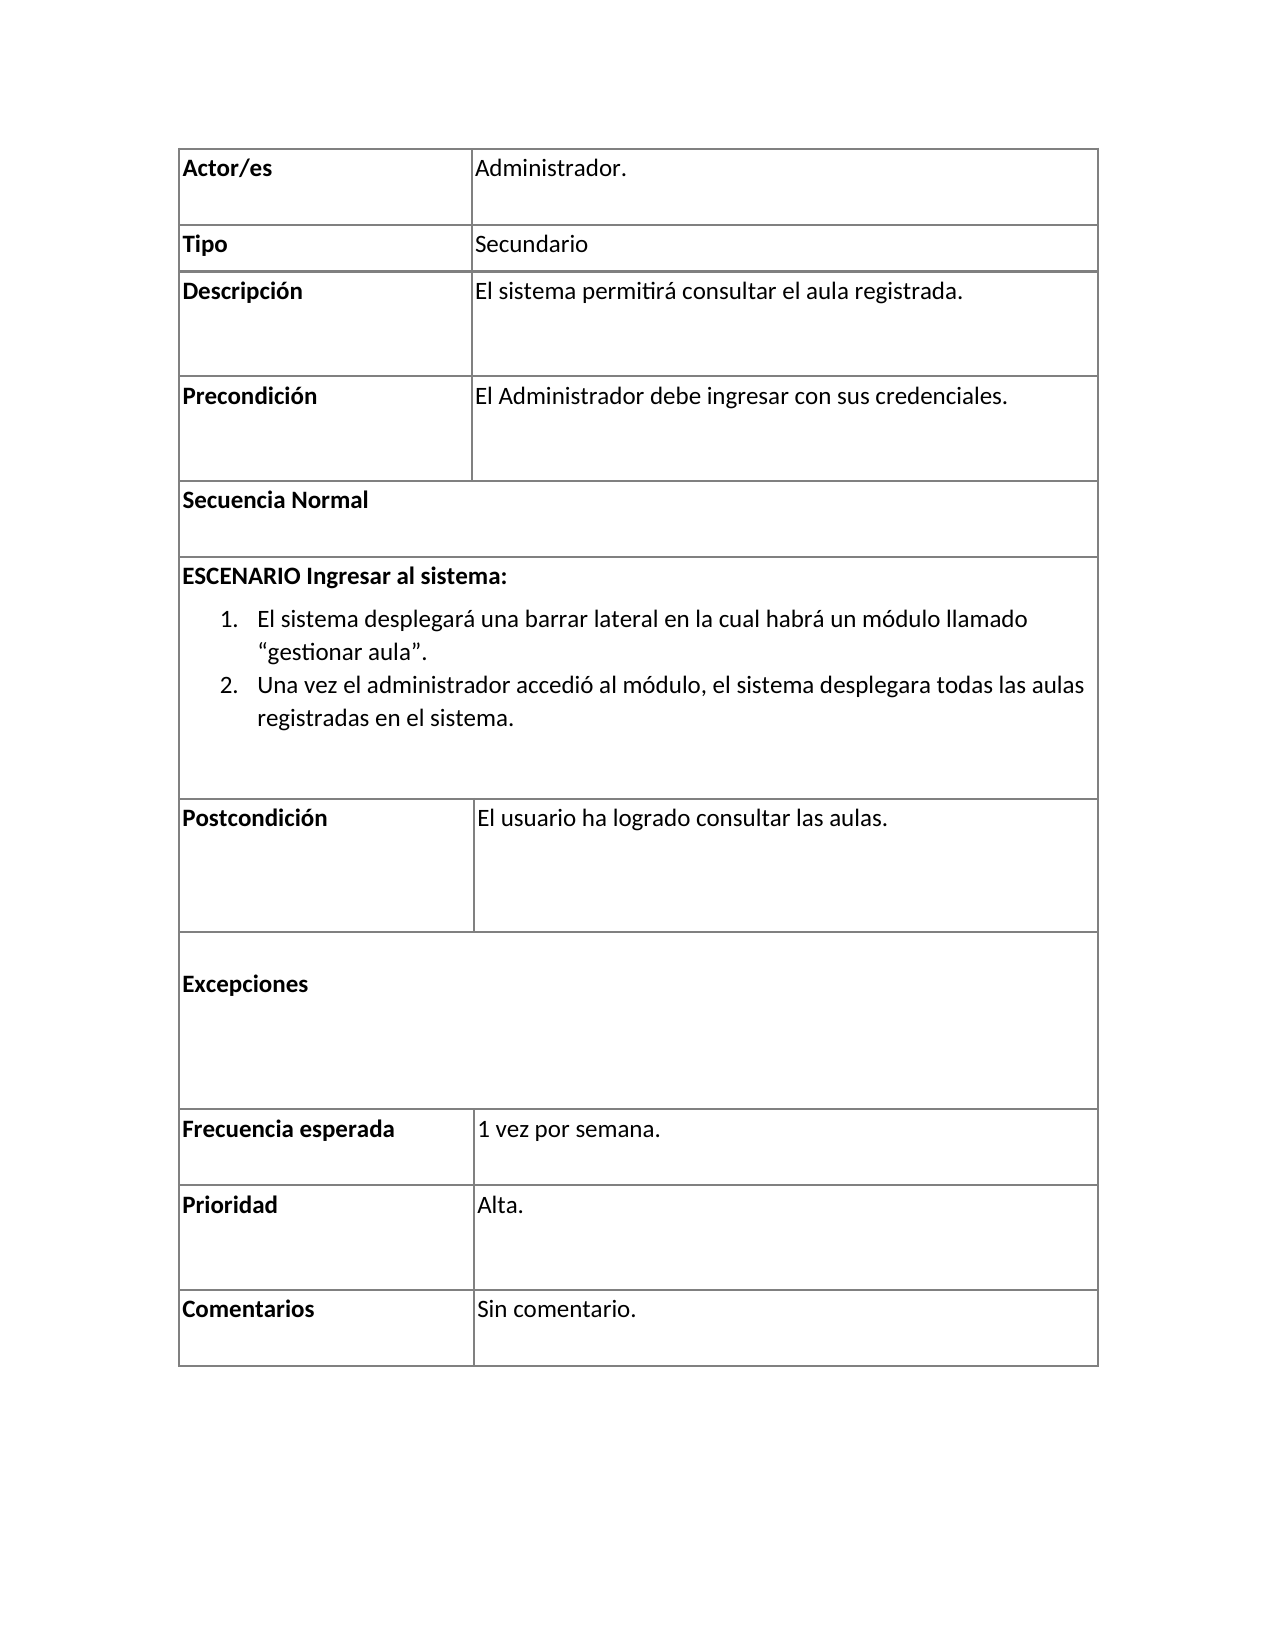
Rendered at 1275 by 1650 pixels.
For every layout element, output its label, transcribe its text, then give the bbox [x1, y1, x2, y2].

table_cell El usuario ha logrado consultar las aulas. [475, 800, 1097, 931]
table_cell ESCENARIO Ingresar al sistema: El sistema desplegará una barrar lateral en la cual habrá un módulo llamado “gestionar aula”. Una vez el administrador accedió al módulo, el sistema desplegara todas las aulas registradas en el sistema. [180, 558, 1097, 798]
table_cell Prioridad [180, 1186, 473, 1289]
table_cell El Administrador debe ingresar con sus credenciales. [473, 377, 1097, 480]
table_cell El sistema permitirá consultar el aula registrada. [473, 273, 1097, 375]
table_cell Excepciones [180, 933, 1097, 1108]
table_cell Secundario [473, 226, 1097, 270]
table_cell Actor/es [180, 150, 471, 223]
table_cell Administrador. [473, 150, 1097, 223]
table_cell 1 vez por semana. [475, 1110, 1097, 1184]
table_cell Frecuencia esperada [180, 1110, 473, 1184]
table_cell Alta. [475, 1186, 1097, 1289]
table_cell Postcondición [180, 800, 473, 931]
table_cell Sin comentario. [475, 1291, 1097, 1365]
table_cell Tipo [180, 226, 471, 270]
table_cell Comentarios [180, 1291, 473, 1365]
table_cell Secuencia Normal [180, 482, 1097, 556]
table_cell Precondición [180, 377, 471, 480]
table_cell Descripción [180, 273, 471, 375]
